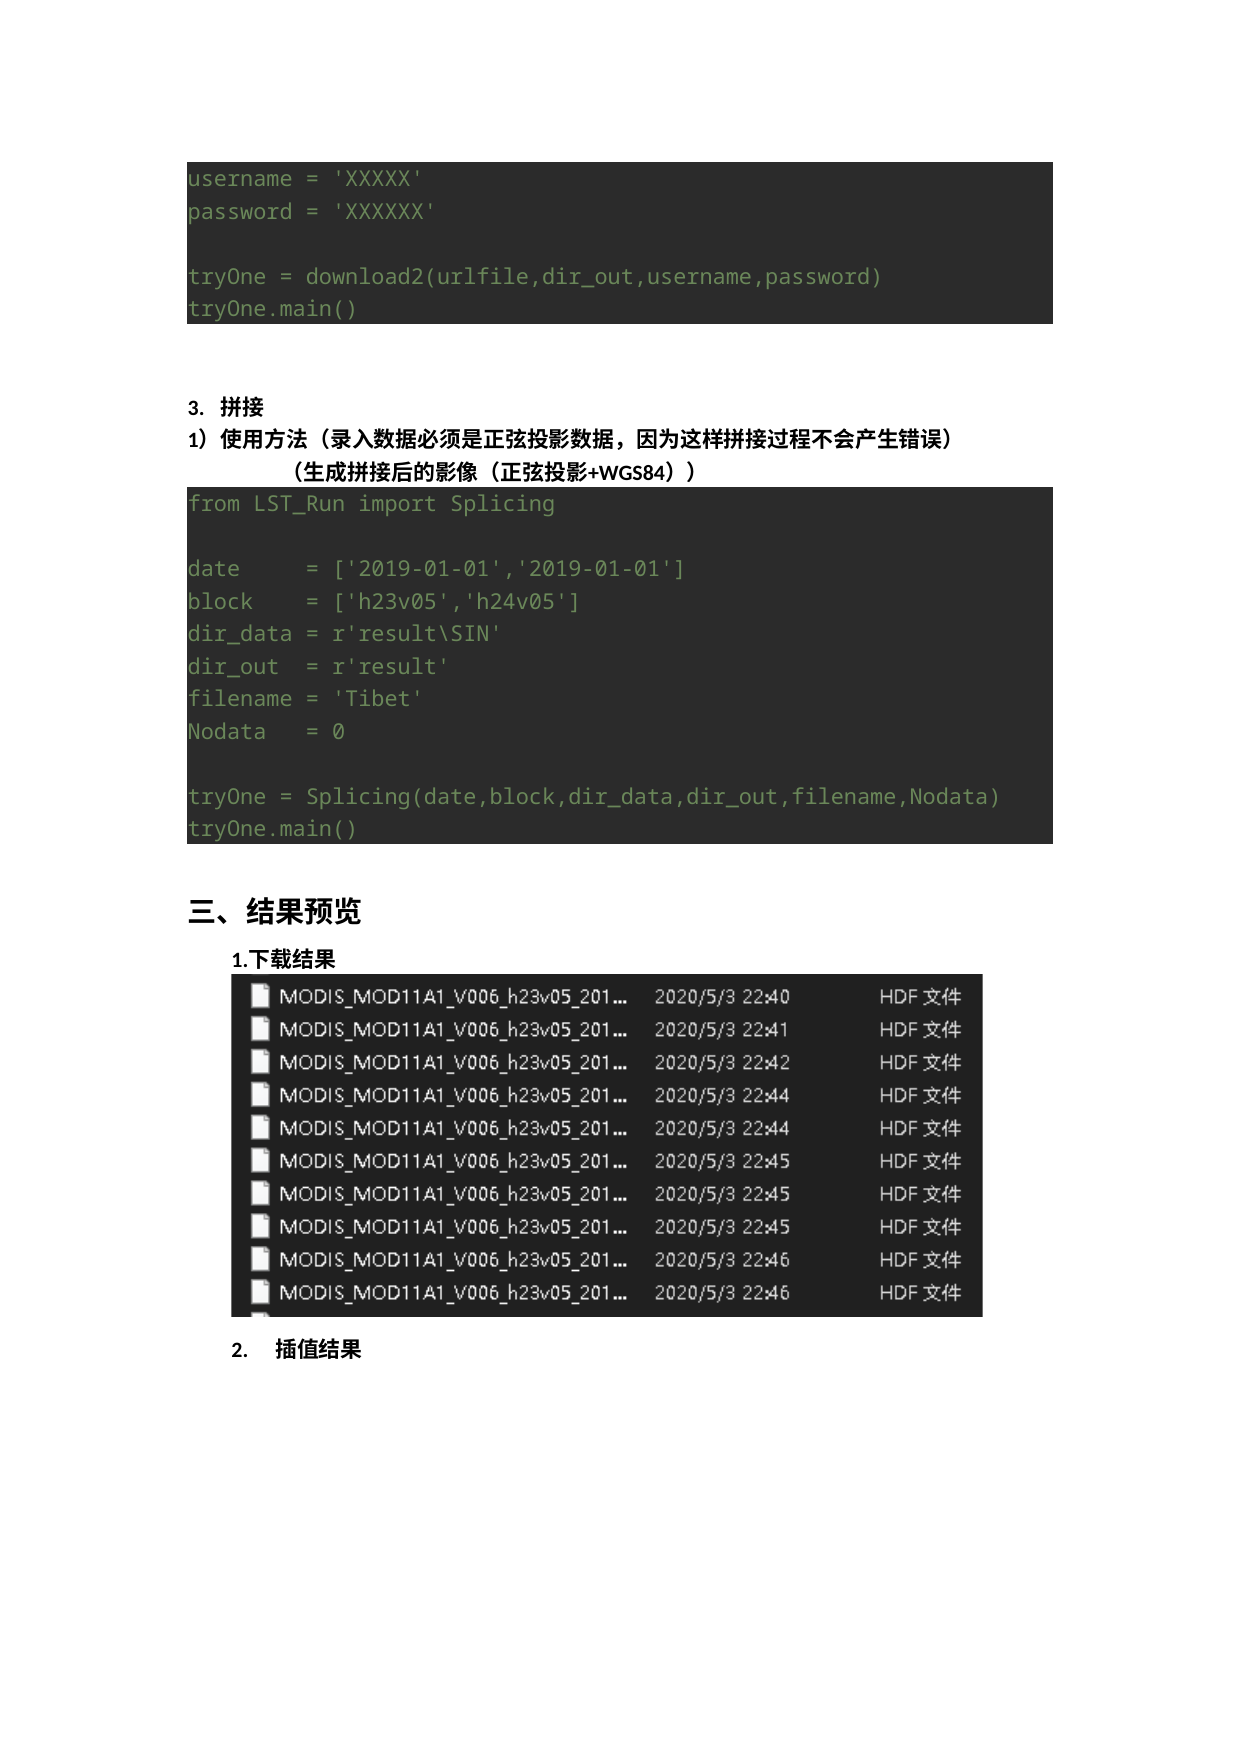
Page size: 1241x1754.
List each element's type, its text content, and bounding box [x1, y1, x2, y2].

list 三、结果预览 [187, 877, 1053, 942]
picture [231, 974, 983, 1317]
list 插值结果 [187, 1332, 1053, 1364]
list 使用方法（录入数据必须是正弦投影数据，因为这样拼接过程不会产生错误） [187, 422, 1053, 454]
list 拼接 [187, 389, 1053, 422]
list （生成拼接后的影像（正弦投影+WGS84）） [187, 454, 1053, 487]
list 1.下载结果 [187, 942, 1053, 974]
